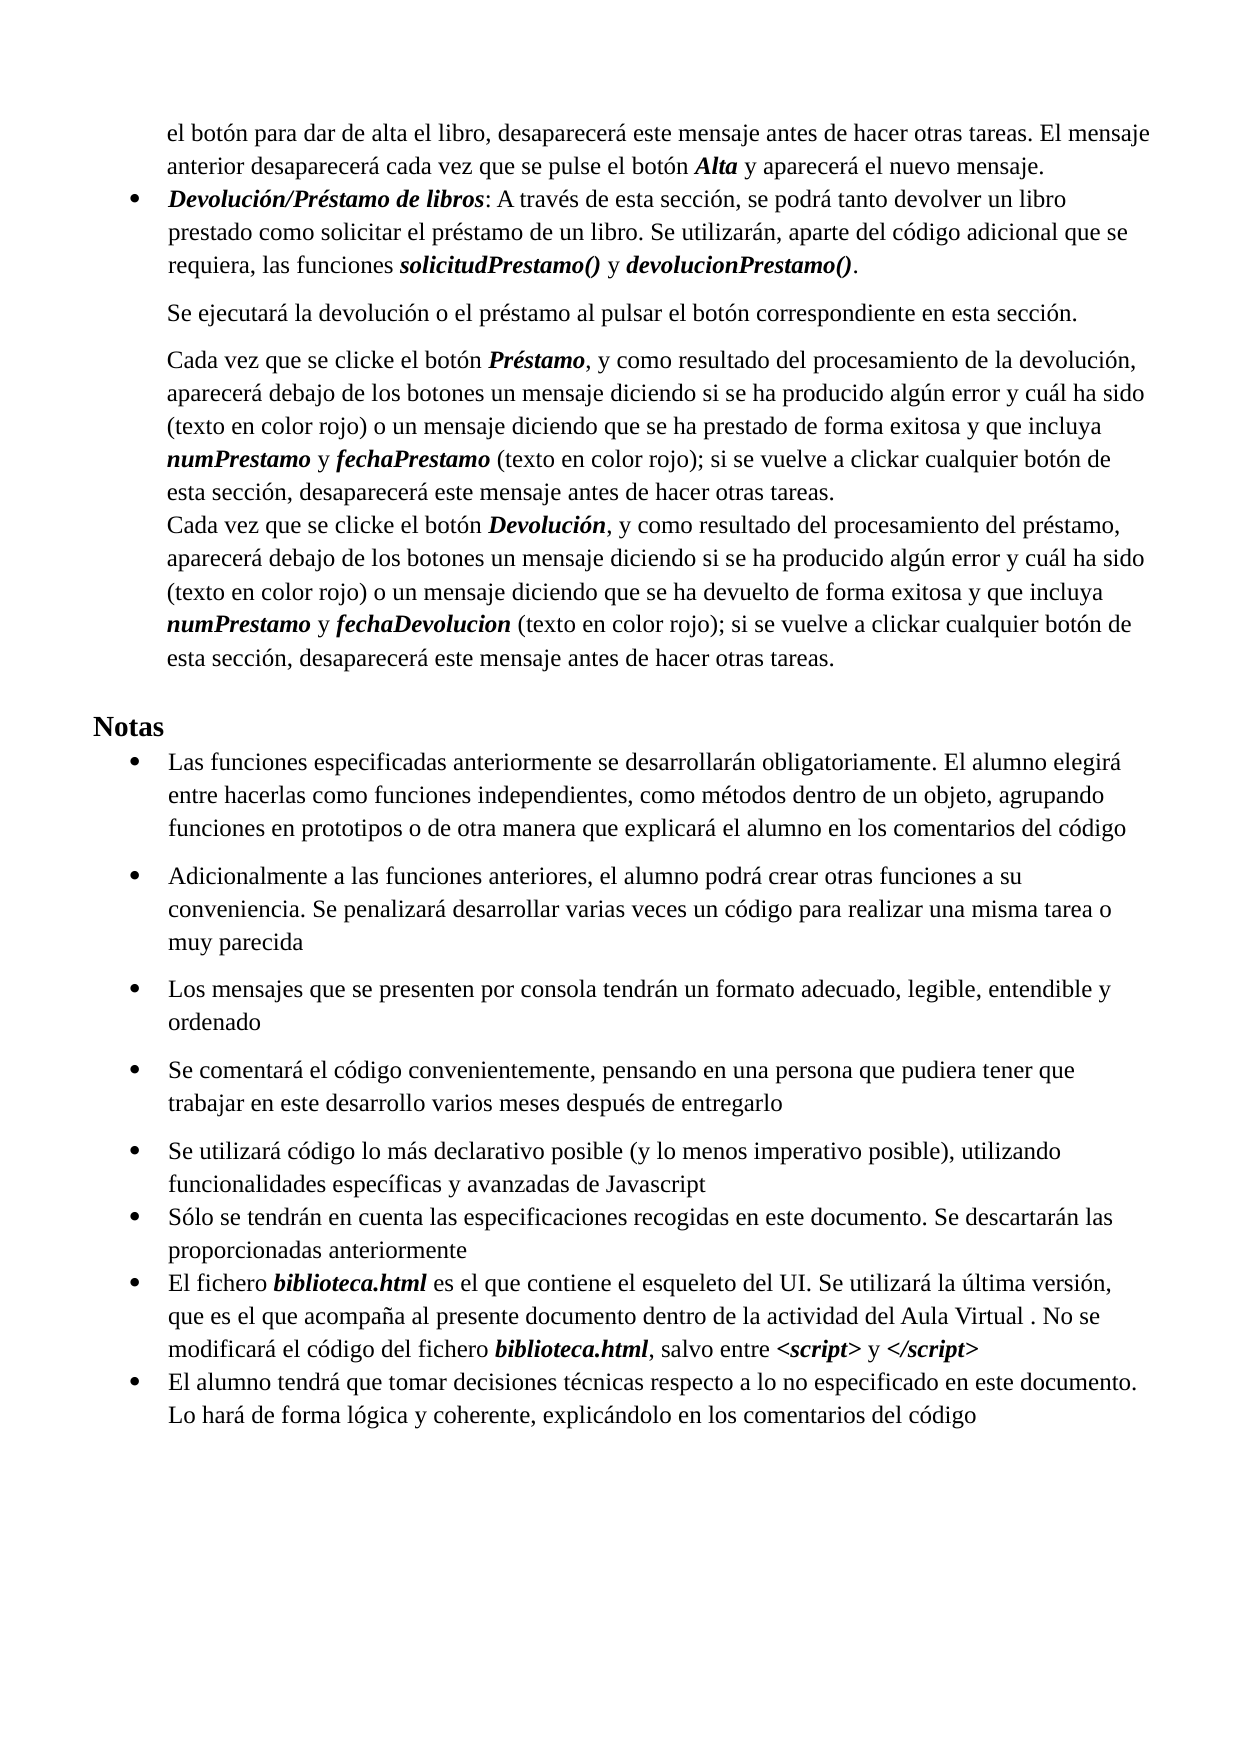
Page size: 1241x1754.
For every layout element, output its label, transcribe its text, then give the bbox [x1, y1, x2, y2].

list Se comentará el código convenientemente, pensando en una persona que pudiera tener que trabajar en este desarrollo varios meses después de entregarlo [130, 1055, 1151, 1117]
list Adicionalmente a las funciones anteriores, el alumno podrá crear otras funciones a su conveniencia. Se penalizará desarrollar varias veces un código para realizar una misma tarea o muy parecida [130, 861, 1151, 956]
list Devolución/Préstamo de libros: A través de esta sección, se podrá tanto devolver un libro prestado como solicitar el préstamo de un libro. Se utilizarán, aparte del código adicional que se requiera, las funciones solicitudPrestamo() y devolucionPrestamo(). [130, 184, 1151, 279]
text Notas [93, 709, 1151, 742]
list Las funciones especificadas anteriormente se desarrollarán obligatoriamente. El alumno elegirá entre hacerlas como funciones independientes, como métodos dentro de un objeto, agrupando funciones en prototipos o de otra manera que explicará el alumno en los comentarios del código [130, 747, 1151, 842]
text Se ejecutará la devolución o el préstamo al pulsar el botón correspondiente en esta sección. [167, 298, 1151, 327]
text Cada vez que se clicke el botón Devolución, y como resultado del procesamiento del préstamo, aparecerá debajo de los botones un mensaje diciendo si se ha producido algún error y cuál ha sido (texto en color rojo) o un mensaje diciendo que se ha devuelto de forma exitosa y que incluya numPrestamo y fechaDevolucion (texto en color rojo); si se vuelve a clickar cualquier botón de esta sección, desaparecerá este mensaje antes de hacer otras tareas. [167, 511, 1151, 671]
list El fichero biblioteca.html es el que contiene el esqueleto del UI. Se utilizará la última versión, que es el que acompaña al presente documento dentro de la actividad del Aula Virtual . No se modificará el código del fichero biblioteca.html, salvo entre <script> y </script> [130, 1268, 1151, 1363]
list Los mensajes que se presenten por consola tendrán un formato adecuado, legible, entendible y ordenado [130, 974, 1151, 1036]
list El alumno tendrá que tomar decisiones técnicas respecto a lo no especificado en este documento. Lo hará de forma lógica y coherente, explicándolo en los comentarios del código [130, 1367, 1151, 1429]
list Sólo se tendrán en cuenta las especificaciones recogidas en este documento. Se descartarán las proporcionadas anteriormente [130, 1202, 1151, 1263]
list Se utilizará código lo más declarativo posible (y lo menos imperativo posible), utilizando funcionalidades específicas y avanzadas de Javascript [130, 1136, 1151, 1197]
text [167, 118, 1151, 180]
text Cada vez que se clicke el botón Préstamo, y como resultado del procesamiento de la devolución, aparecerá debajo de los botones un mensaje diciendo si se ha producido algún error y cuál ha sido (texto en color rojo) o un mensaje diciendo que se ha prestado de forma exitosa y que incluya numPrestamo y fechaPrestamo (texto en color rojo); si se vuelve a clickar cualquier botón de esta sección, desaparecerá este mensaje antes de hacer otras tareas. [167, 345, 1151, 506]
